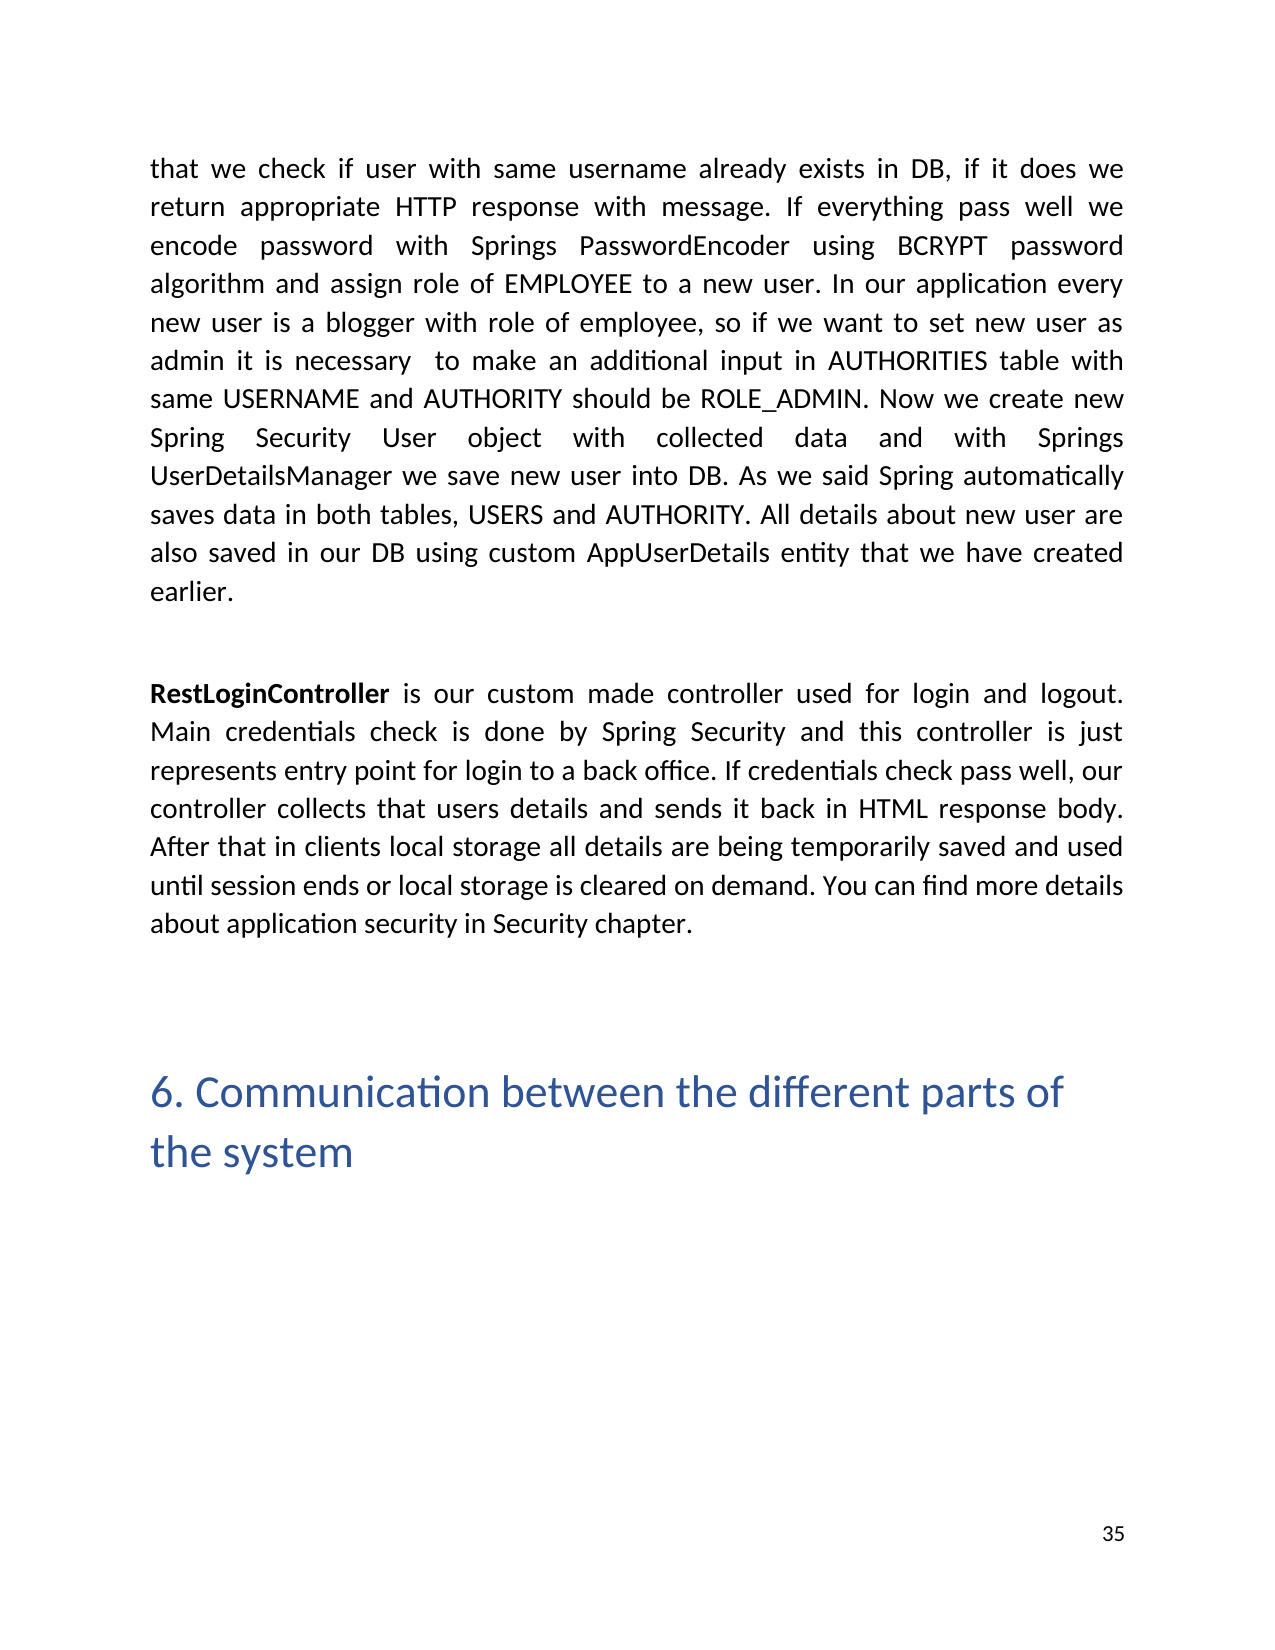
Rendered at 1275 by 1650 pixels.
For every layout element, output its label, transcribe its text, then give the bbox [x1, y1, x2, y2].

subtitle 6. Communication between the different parts of the system [150, 1063, 1125, 1179]
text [150, 150, 1125, 608]
text RestLoginController is our custom made controller used for login and logout. Main credentials check is done by Spring Security and this controller is just represents entry point for login to a back office. If credentials check pass well, our controller collects that users details and sends it back in HTML response body. After that in clients local storage all details are being temporarily saved and used until session ends or local storage is cleared on demand. You can find more details about application security in Security chapter. [150, 675, 1125, 941]
